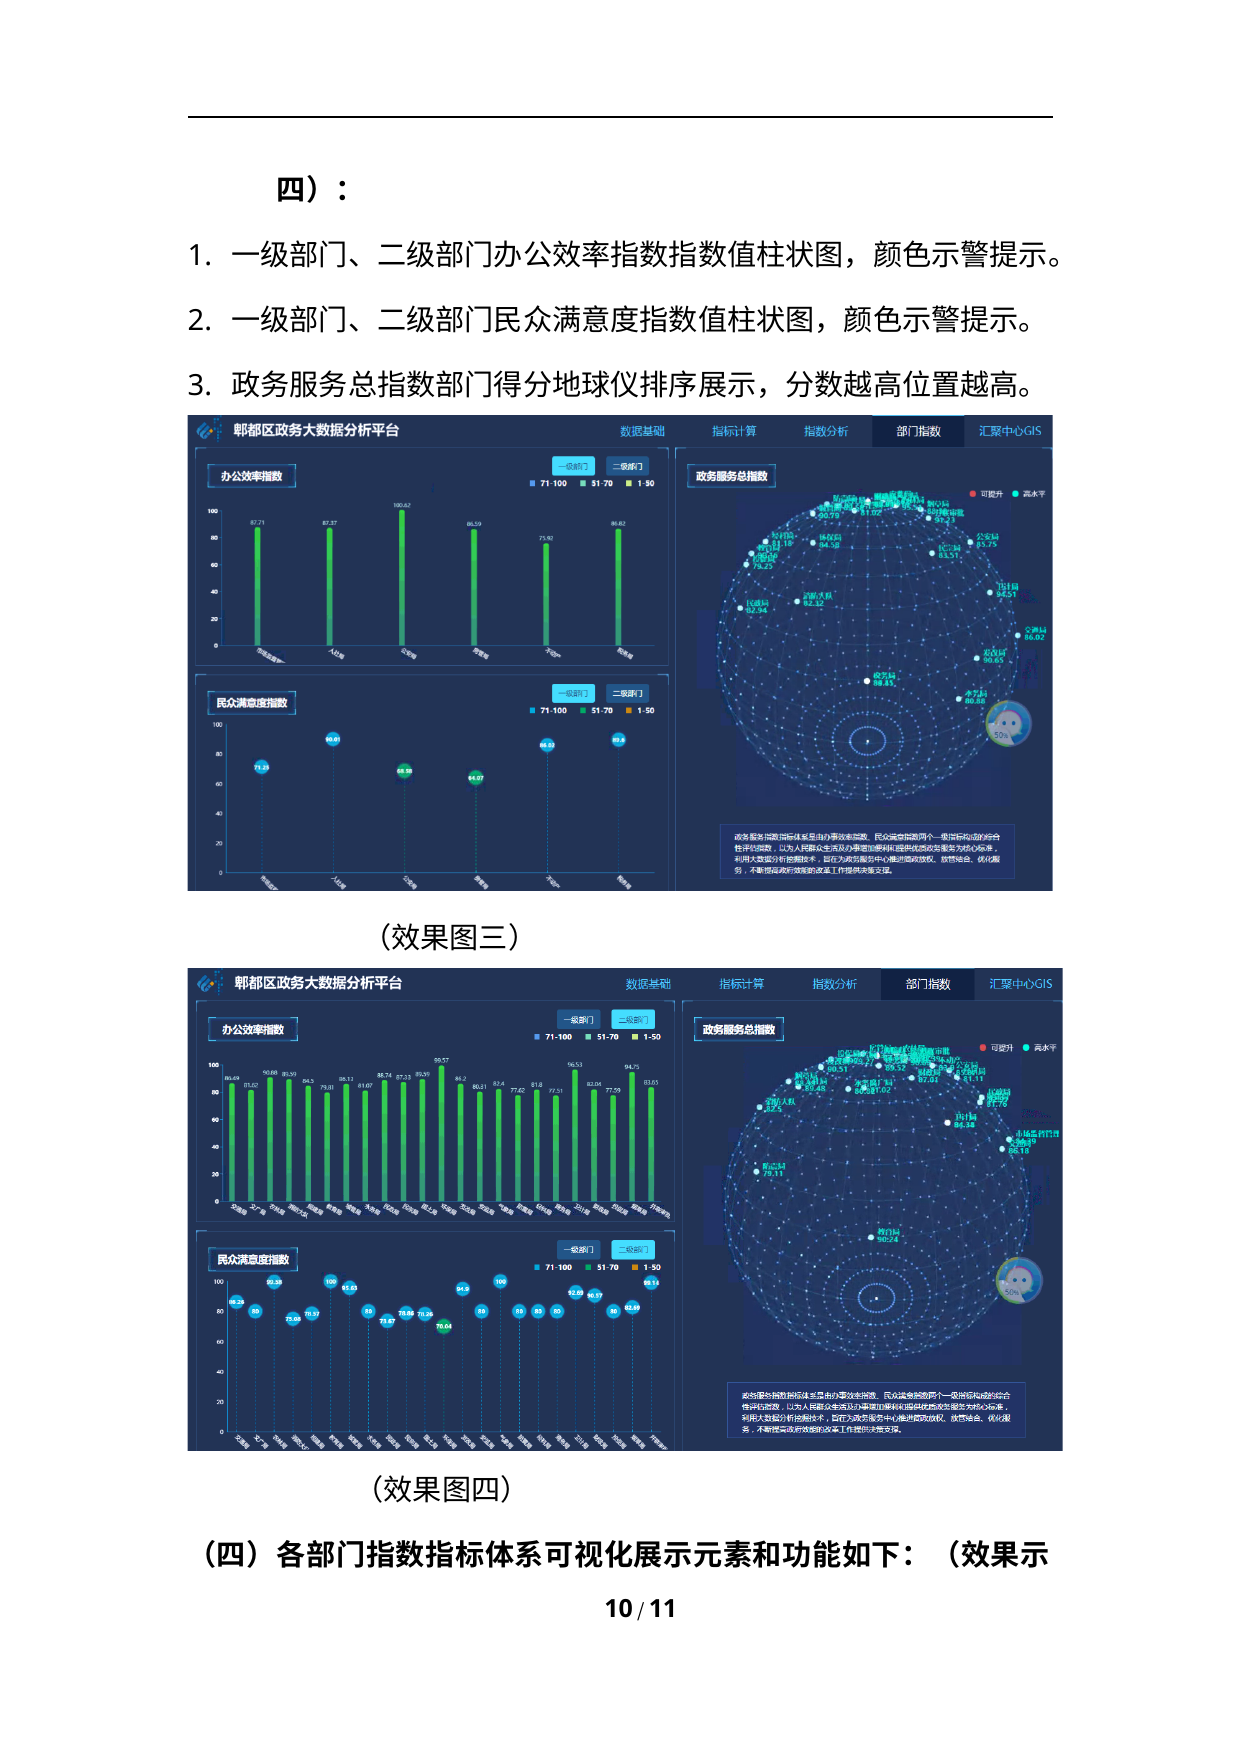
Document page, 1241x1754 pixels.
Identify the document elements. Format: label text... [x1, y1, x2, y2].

list 政务服务总指数部门得分地球仪排序展示，分数越高位置越高。 [187, 351, 1053, 415]
picture [187, 968, 1063, 1451]
picture [187, 415, 1053, 891]
text （效果图三） [187, 903, 1053, 968]
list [187, 156, 1053, 221]
list 一级部门、二级部门办公效率指数指数值柱状图，颜色示警提示。 [187, 221, 1053, 286]
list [187, 1521, 1053, 1586]
list 一级部门、二级部门民众满意度指数值柱状图，颜色示警提示。 [187, 286, 1053, 351]
text （效果图四） [187, 1456, 1053, 1521]
